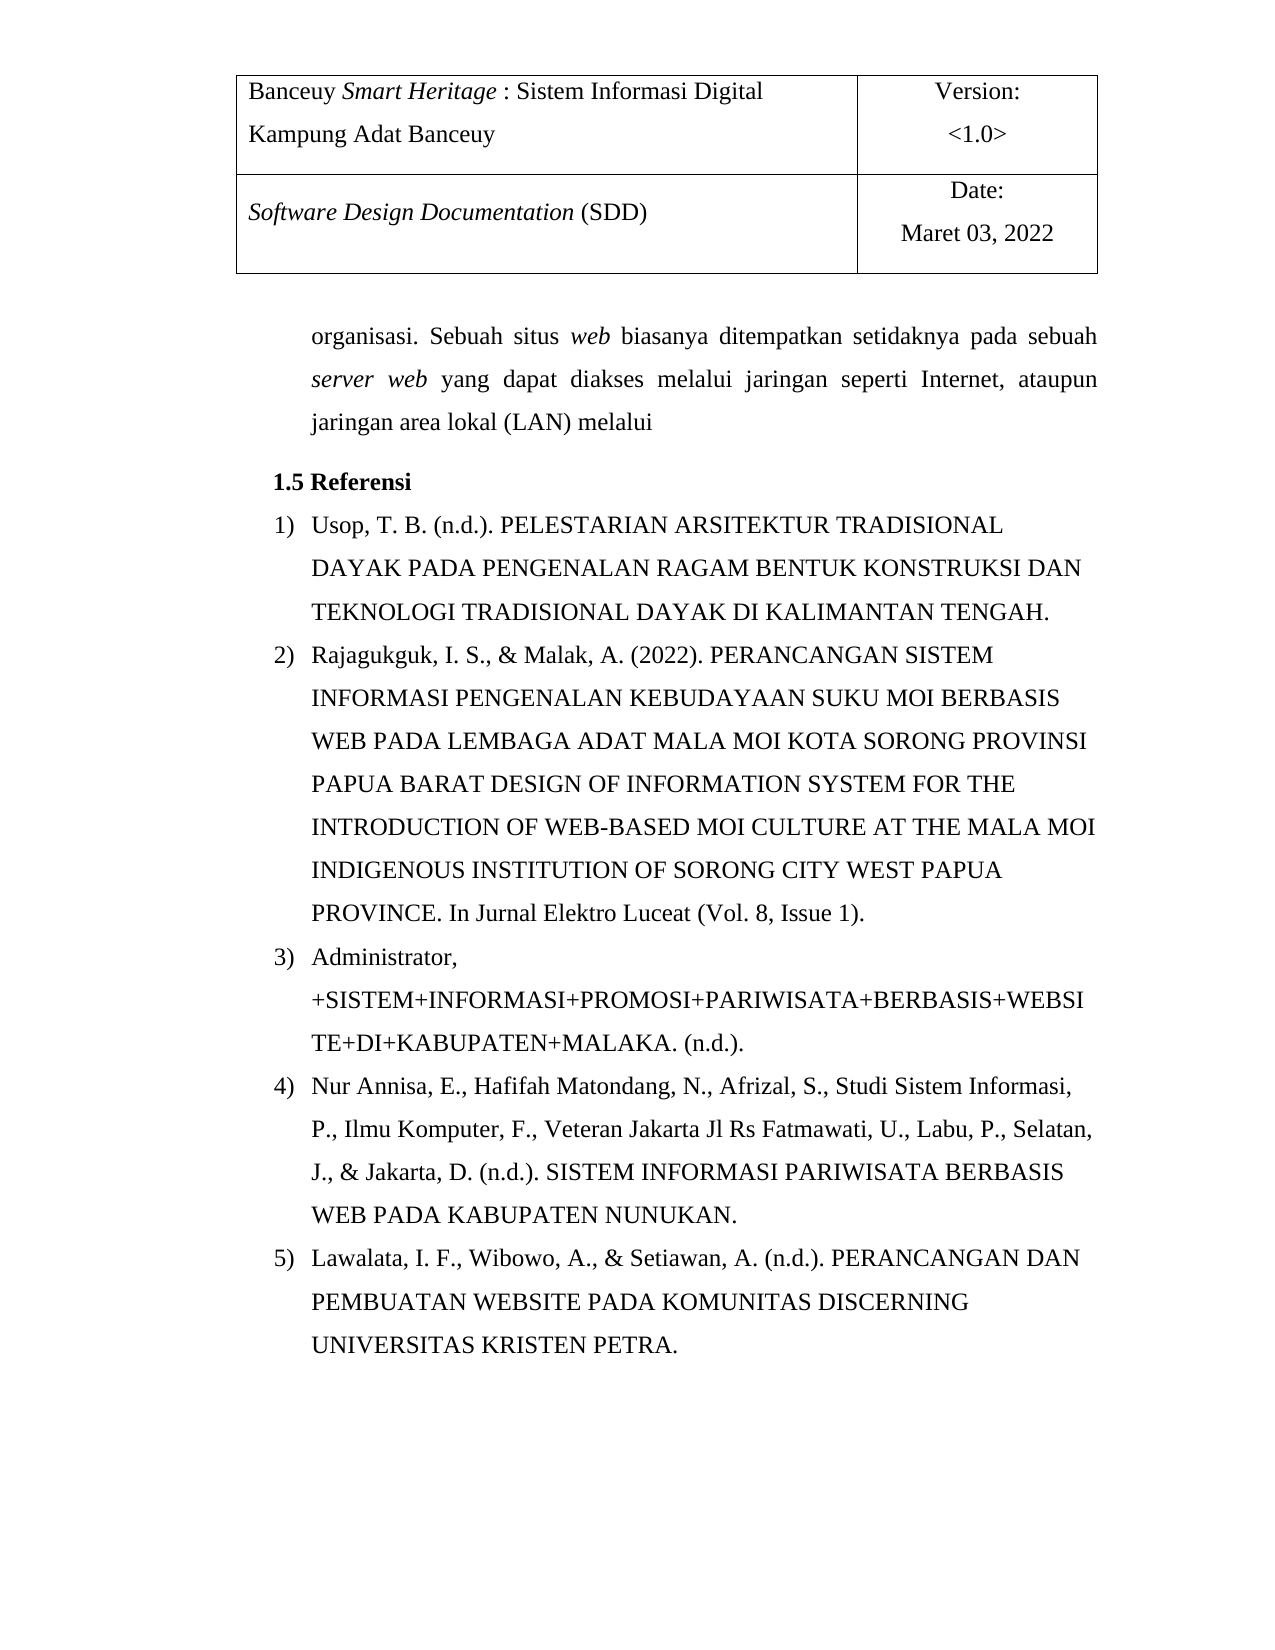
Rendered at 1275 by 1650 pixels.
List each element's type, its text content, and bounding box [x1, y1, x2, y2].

list Rajagukguk, I. S., & Malak, A. (2022). PERANCANGAN SISTEM INFORMASI PENGENALAN KEBUDAYAAN SUKU MOI BERBASIS WEB PADA LEMBAGA ADAT MALA MOI KOTA SORONG PROVINSI PAPUA BARAT DESIGN OF INFORMATION SYSTEM FOR THE INTRODUCTION OF WEB-BASED MOI CULTURE AT THE MALA MOI INDIGENOUS INSTITUTION OF SORONG CITY WEST PAPUA PROVINCE. In Jurnal Elektro Luceat (Vol. 8, Issue 1). [274, 640, 1098, 927]
subtitle Referensi [273, 467, 1098, 496]
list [274, 321, 1098, 436]
list Nur Annisa, E., Hafifah Matondang, N., Afrizal, S., Studi Sistem Informasi, P., Ilmu Komputer, F., Veteran Jakarta Jl Rs Fatmawati, U., Labu, P., Selatan, J., & Jakarta, D. (n.d.). SISTEM INFORMASI PARIWISATA BERBASIS WEB PADA KABUPATEN NUNUKAN. [274, 1071, 1098, 1229]
list Lawalata, I. F., Wibowo, A., & Setiawan, A. (n.d.). PERANCANGAN DAN PEMBUATAN WEBSITE PADA KOMUNITAS DISCERNING UNIVERSITAS KRISTEN PETRA. [274, 1243, 1098, 1358]
list Administrator,+SISTEM+INFORMASI+PROMOSI+PARIWISATA+BERBASIS+WEBSITE+DI+KABUPATEN+MALAKA. (n.d.). [274, 942, 1098, 1057]
list Usop, T. B. (n.d.). PELESTARIAN ARSITEKTUR TRADISIONAL DAYAK PADA PENGENALAN RAGAM BENTUK KONSTRUKSI DAN TEKNOLOGI TRADISIONAL DAYAK DI KALIMANTAN TENGAH. [274, 510, 1098, 625]
